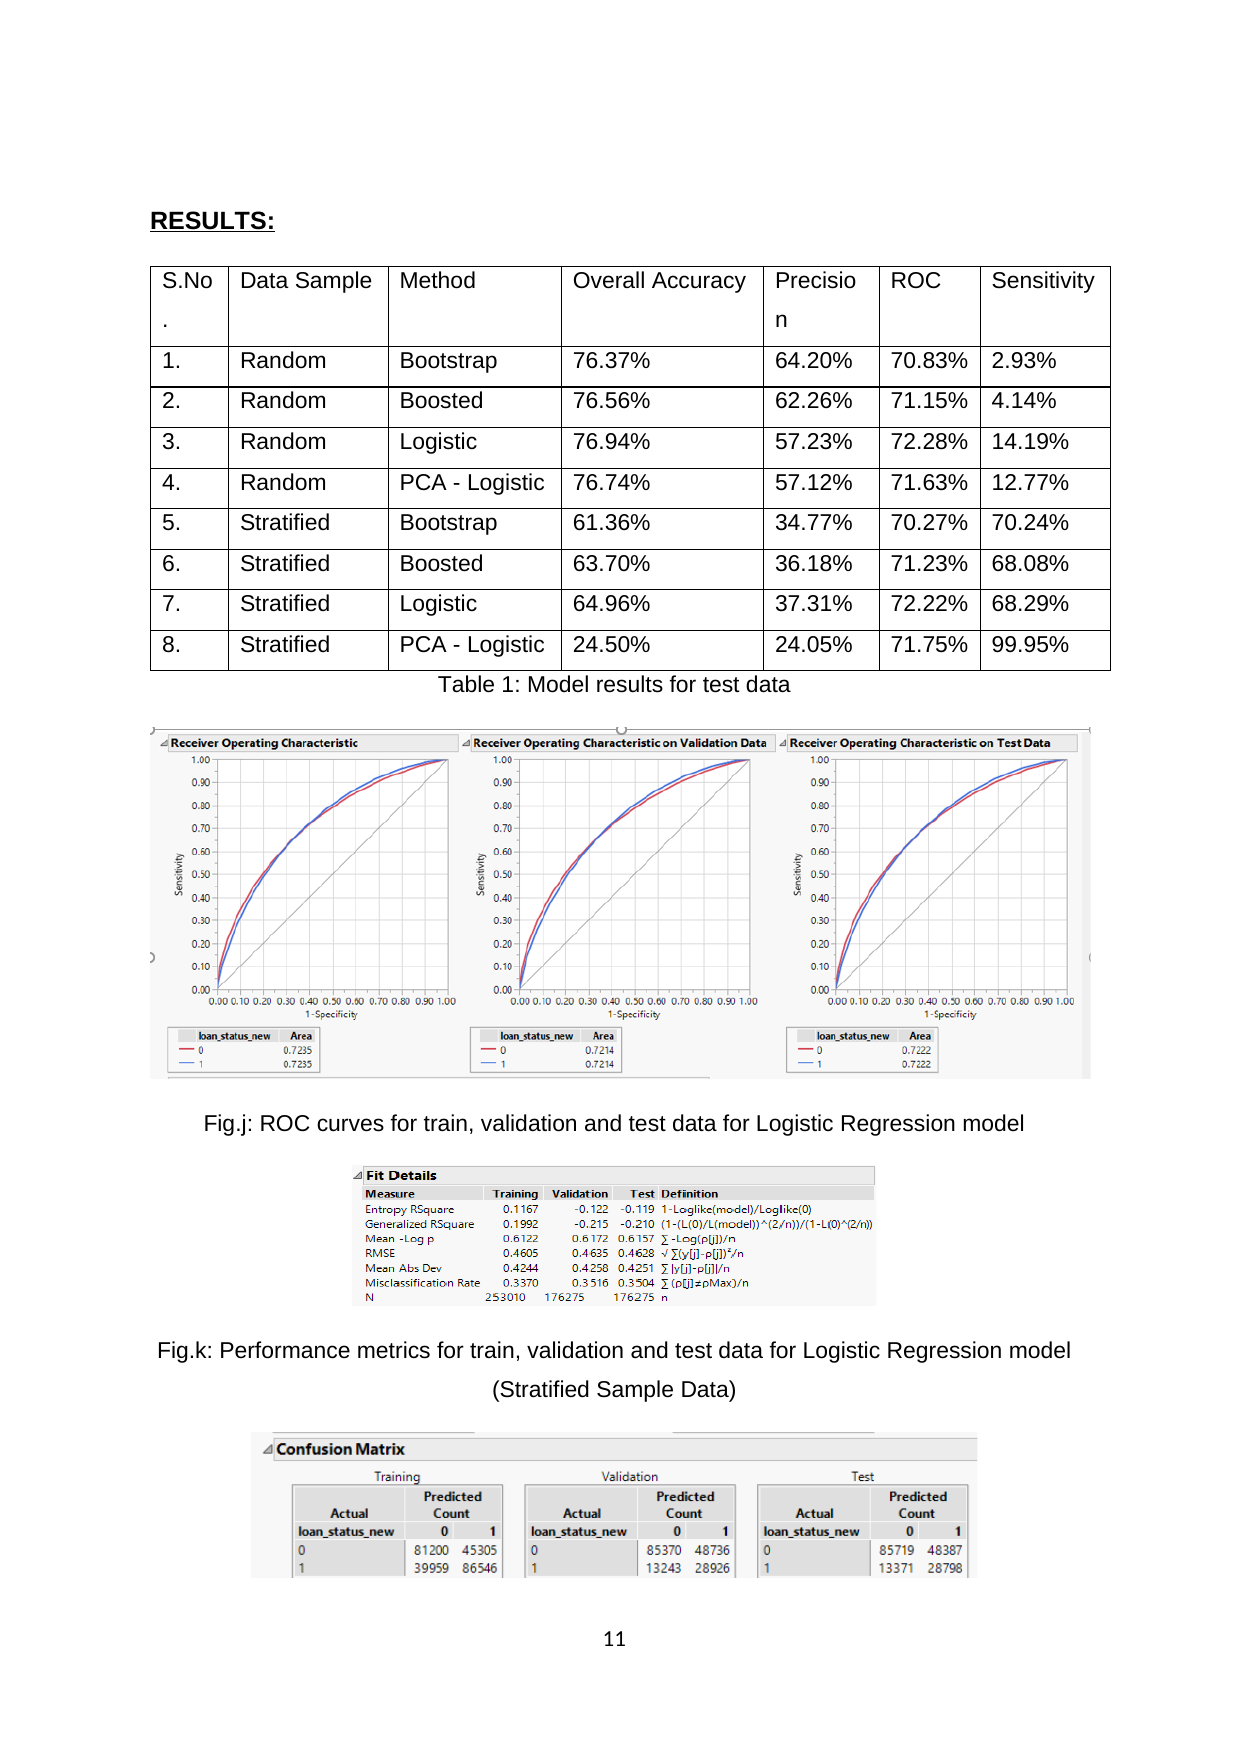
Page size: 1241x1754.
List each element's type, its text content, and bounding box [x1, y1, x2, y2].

picture [150, 727, 1091, 1079]
picture [250, 1432, 978, 1578]
table_header Method [389, 267, 561, 346]
table_cell 72.22% [880, 590, 980, 629]
table_cell 70.24% [981, 509, 1110, 548]
table_cell 76.94% [562, 428, 763, 467]
table_header S.No. [151, 267, 228, 346]
table_cell 24.05% [764, 631, 879, 670]
table_cell 57.23% [764, 428, 879, 467]
table_cell Boosted [389, 550, 561, 589]
table_cell Stratified [229, 550, 388, 589]
table_cell PCA - Logistic [389, 469, 561, 508]
table_cell Random [229, 388, 388, 427]
table_cell 72.28% [880, 428, 980, 467]
table_cell 12.77% [981, 469, 1110, 508]
table_cell 24.50% [562, 631, 763, 670]
table_header Sensitivity [981, 267, 1110, 346]
table_cell 3. [151, 428, 228, 467]
table_cell 76.74% [562, 469, 763, 508]
table_cell 2. [151, 388, 228, 427]
table_header Data Sample [229, 267, 388, 346]
table_cell 14.19% [981, 428, 1110, 467]
table_cell 71.15% [880, 388, 980, 427]
table_cell Random [229, 347, 388, 386]
picture [351, 1165, 877, 1306]
table_cell 99.95% [981, 631, 1110, 670]
table_cell Logistic [389, 590, 561, 629]
text Fig.k: Performance metrics for train, validation and test data for Logistic Regression model (Stratified Sample Data) [150, 1337, 1078, 1402]
table_cell 6. [151, 550, 228, 589]
table_cell Random [229, 469, 388, 508]
table_cell 63.70% [562, 550, 763, 589]
table_cell Random [229, 428, 388, 467]
table_cell 71.63% [880, 469, 980, 508]
table_cell 36.18% [764, 550, 879, 589]
table_cell 61.36% [562, 509, 763, 548]
table_cell Logistic [389, 428, 561, 467]
table_cell 76.56% [562, 388, 763, 427]
table_cell Bootstrap [389, 509, 561, 548]
table_cell 70.83% [880, 347, 980, 386]
table_cell 4. [151, 469, 228, 508]
table_cell 71.23% [880, 550, 980, 589]
table_cell 34.77% [764, 509, 879, 548]
table_cell 70.27% [880, 509, 980, 548]
text RESULTS: [150, 206, 1078, 235]
table_cell 62.26% [764, 388, 879, 427]
table_header Precision [764, 267, 879, 346]
table_cell Boosted [389, 388, 561, 427]
table_cell 71.75% [880, 631, 980, 670]
table_cell 4.14% [981, 388, 1110, 427]
table_header ROC [880, 267, 980, 346]
table_cell 76.37% [562, 347, 763, 386]
table_header Overall Accuracy [562, 267, 763, 346]
table_cell 64.20% [764, 347, 879, 386]
table_cell Stratified [229, 509, 388, 548]
text Fig.j: ROC curves for train, validation and test data for Logistic Regression model [150, 1110, 1078, 1136]
table_cell 1. [151, 347, 228, 386]
table_cell PCA - Logistic [389, 631, 561, 670]
table_cell 57.12% [764, 469, 879, 508]
table_cell 37.31% [764, 590, 879, 629]
table_cell 7. [151, 590, 228, 629]
table_cell 64.96% [562, 590, 763, 629]
table_cell 2.93% [981, 347, 1110, 386]
table_cell 5. [151, 509, 228, 548]
table_cell Bootstrap [389, 347, 561, 386]
table_cell 68.29% [981, 590, 1110, 629]
table_cell 68.08% [981, 550, 1110, 589]
text Table 1: Model results for test data [150, 671, 1078, 697]
table_cell Stratified [229, 590, 388, 629]
table_cell 8. [151, 631, 228, 670]
table_cell Stratified [229, 631, 388, 670]
